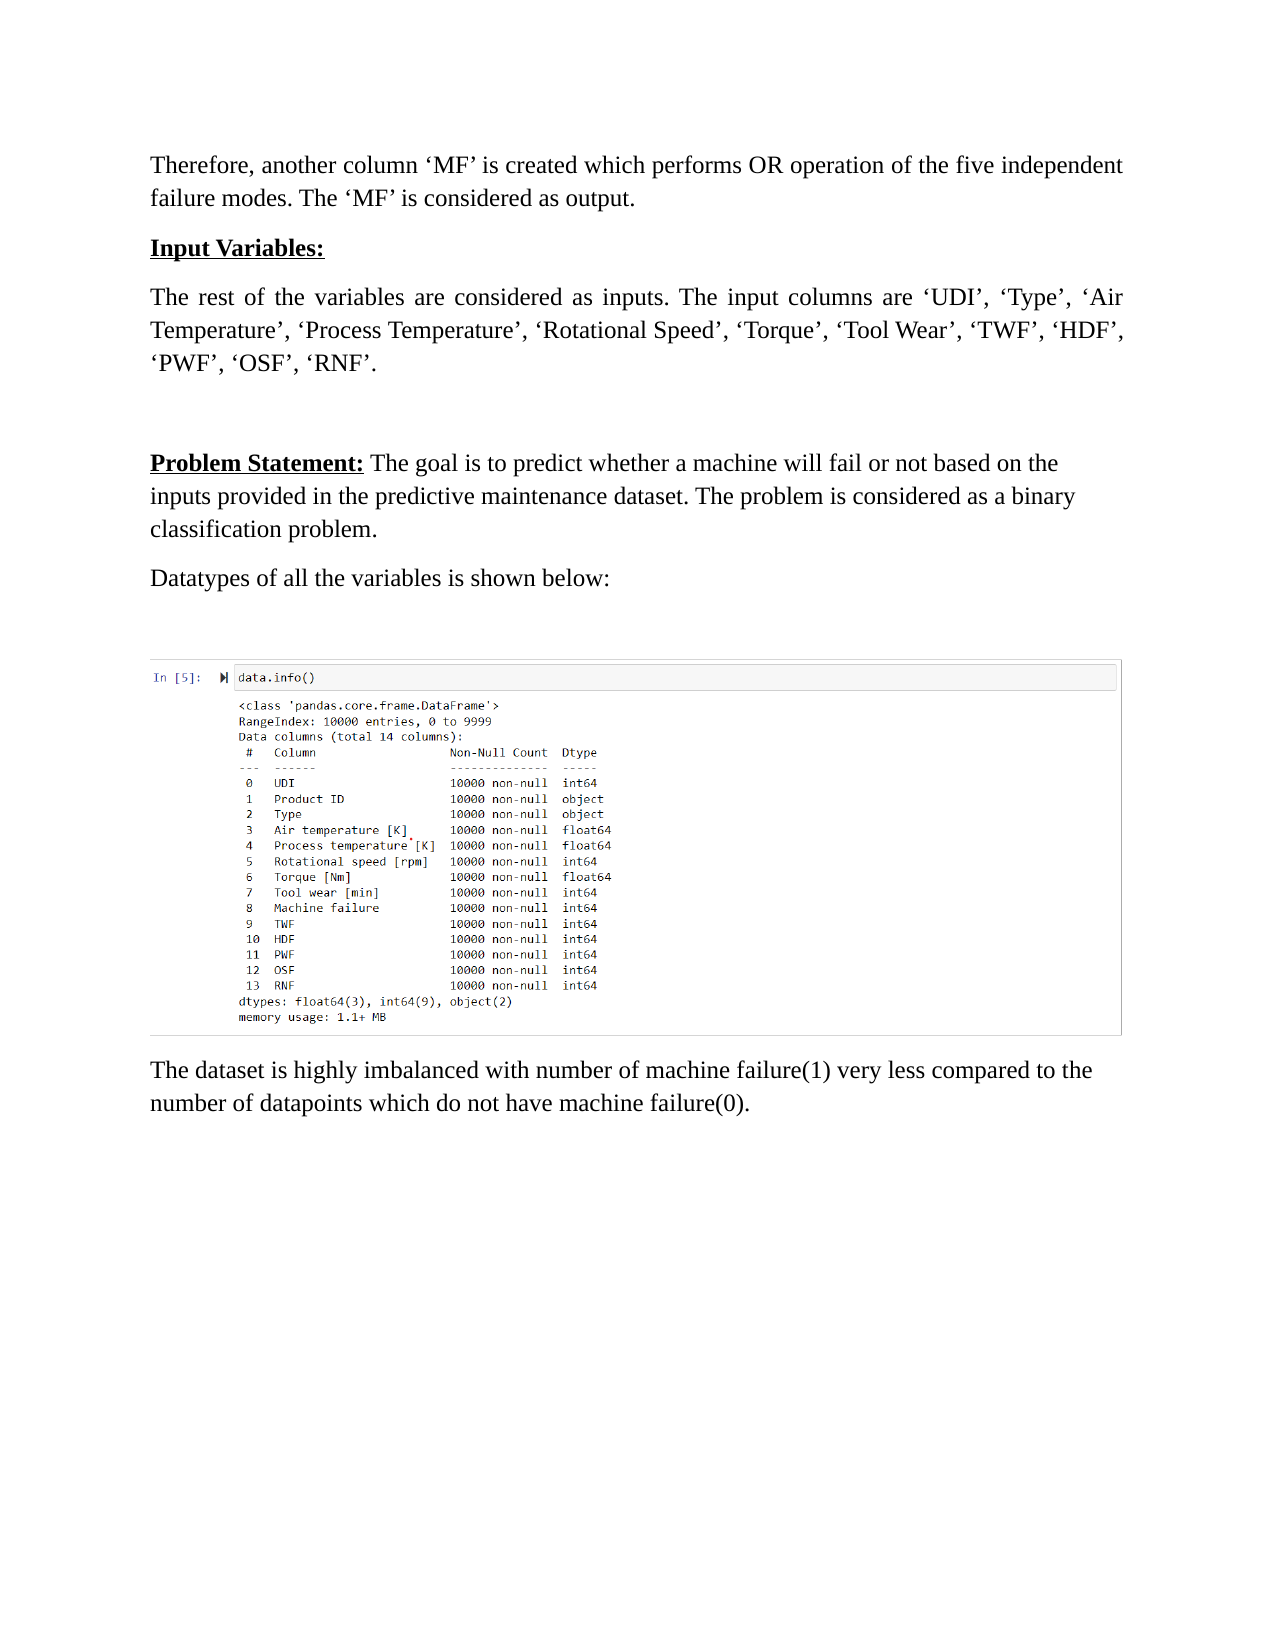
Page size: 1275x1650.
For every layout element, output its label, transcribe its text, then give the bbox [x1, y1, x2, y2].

text Input Variables: [150, 233, 1125, 261]
picture [150, 658, 1125, 1037]
text The rest of the variables are considered as inputs. The input columns are ‘UDI’, ‘Type’, ‘Air Temperature’, ‘Process Temperature’, ‘Rotational Speed’, ‘Torque’, ‘Tool Wear’, ‘TWF’, ‘HDF’, ‘PWF’, ‘OSF’, ‘RNF’. [150, 282, 1125, 377]
text The dataset is highly imbalanced with number of machine failure(1) very less compared to the number of datapoints which do not have machine failure(0). [150, 1055, 1125, 1117]
text Therefore, another column ‘MF’ is created which performs OR operation of the five independent failure modes. The ‘MF’ is considered as output. [150, 150, 1125, 212]
text Datatypes of all the variables is shown below: [150, 563, 1125, 592]
text Problem Statement: The goal is to predict whether a machine will fail or not based on the inputs provided in the predictive maintenance dataset. The problem is considered as a binary classification problem. [150, 448, 1125, 543]
